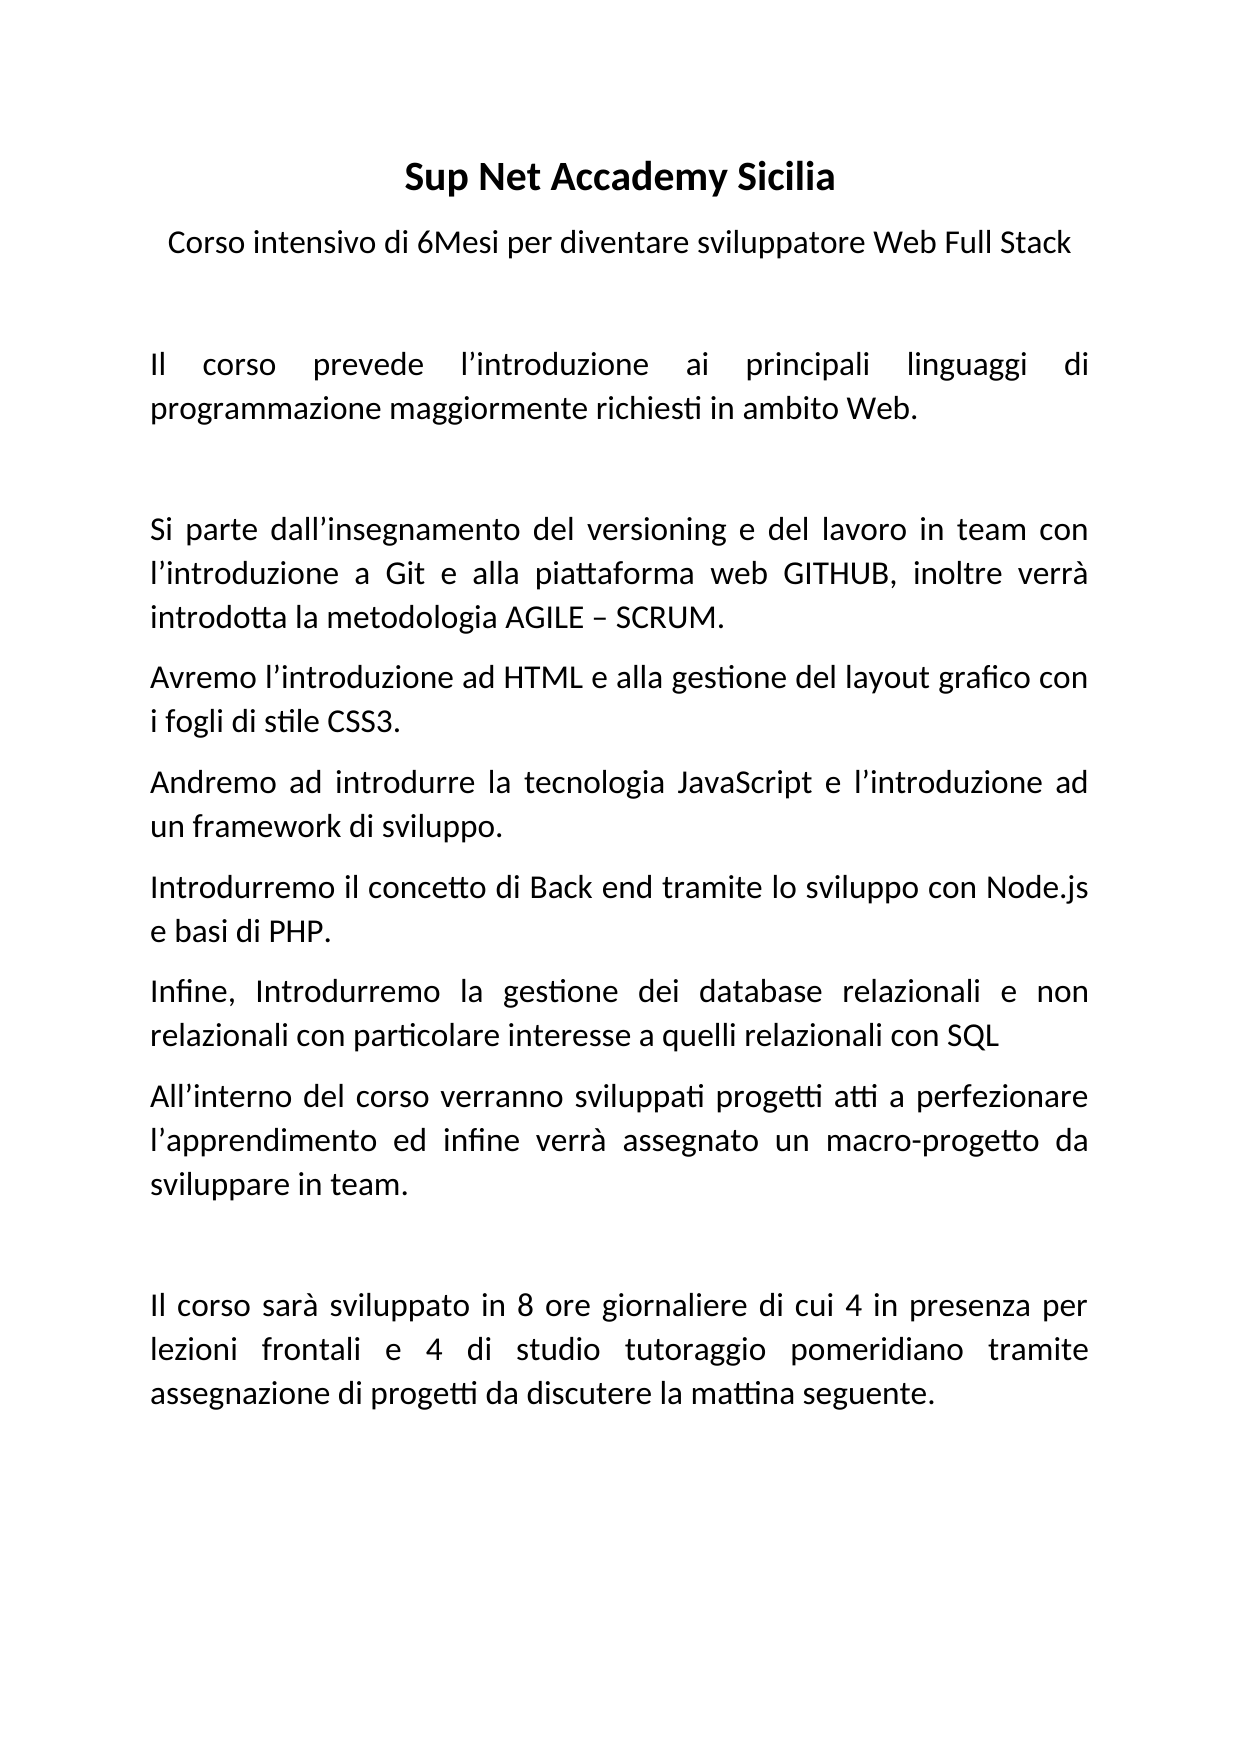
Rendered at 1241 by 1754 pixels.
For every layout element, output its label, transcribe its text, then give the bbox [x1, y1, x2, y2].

text Infine, Introdurremo la gestione dei database relazionali e non relazionali con particolare interesse a quelli relazionali con SQL [150, 970, 1090, 1055]
text Introdurremo il concetto di Back end tramite lo sviluppo con Node.js e basi di PHP. [150, 866, 1090, 950]
text Sup Net Accademy Sicilia [150, 150, 1090, 201]
text All’interno del corso verranno sviluppati progetti atti a perfezionare l’apprendimento ed infine verrà assegnato un macro-progetto da sviluppare in team. [150, 1075, 1090, 1203]
text Avremo l’introduzione ad HTML e alla gestione del layout grafico con i fogli di stile CSS3. [150, 657, 1090, 741]
text Il corso sarà sviluppato in 8 ore giornaliere di cui 4 in presenza per lezioni frontali e 4 di studio tutoraggio pomeridiano tramite assegnazione di progetti da discutere la mattina seguente. [150, 1284, 1090, 1413]
text Andremo ad introdurre la tecnologia JavaScript e l’introduzione ad un framework di sviluppo. [150, 761, 1090, 846]
text Corso intensivo di 6Mesi per diventare sviluppatore Web Full Stack [150, 222, 1090, 262]
text Si parte dall’insegnamento del versioning e del lavoro in team con l’introduzione a Git e alla piattaforma web GITHUB, inoltre verrà introdotta la metodologia AGILE – SCRUM. [150, 508, 1090, 637]
text Il corso prevede l’introduzione ai principali linguaggi di programmazione maggiormente richiesti in ambito Web. [150, 343, 1090, 427]
